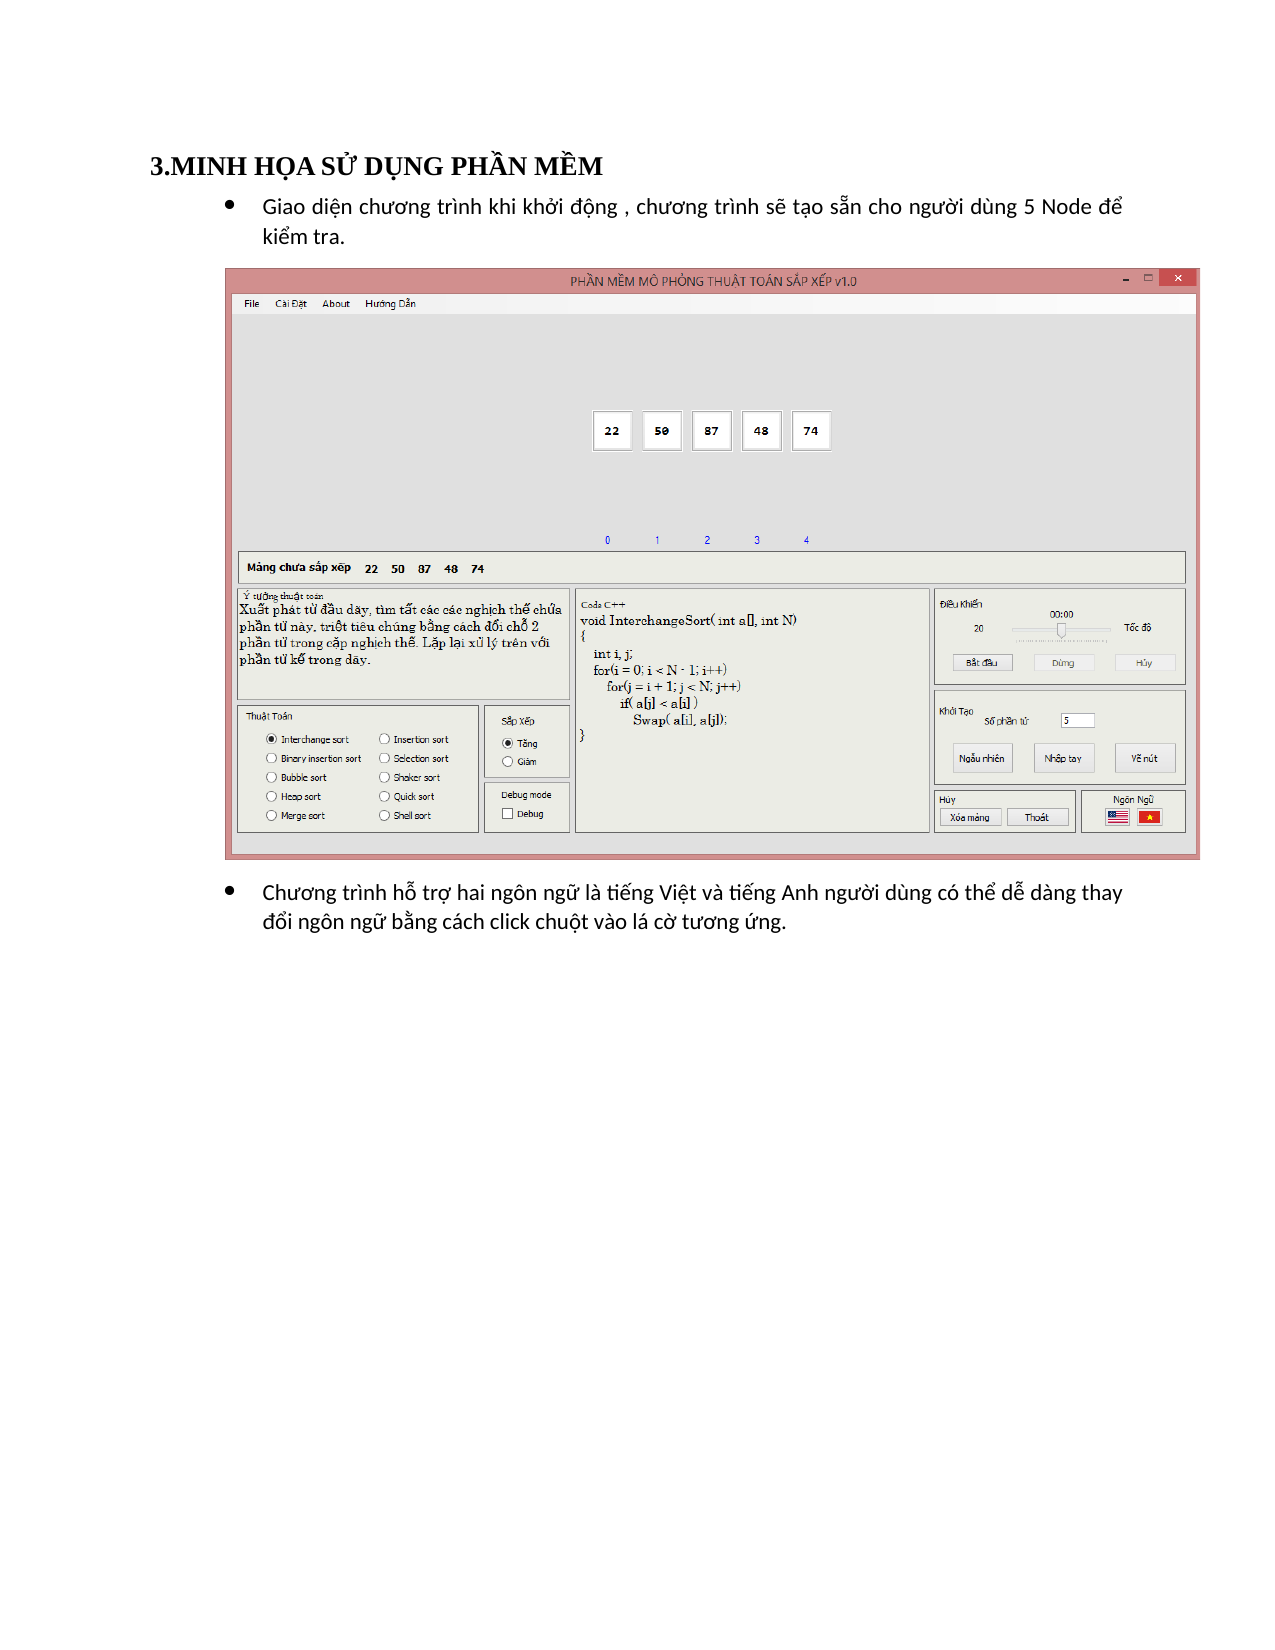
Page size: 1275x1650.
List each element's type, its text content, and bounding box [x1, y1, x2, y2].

list Giao diện chương trình khi khởi động , chương trình sẽ tạo sẵn cho người dùng 5 Node để kiểm tra. [225, 192, 1125, 250]
picture [225, 268, 1200, 860]
subtitle 3.MINH HỌA SỬ DỤNG PHẦN MỀM [150, 150, 1125, 181]
list Chương trình hỗ trợ hai ngôn ngữ là tiếng Việt và tiếng Anh người dùng có thể dễ dàng thay đổi ngôn ngữ bằng cách click chuột vào lá cờ tương ứng. [225, 878, 1125, 936]
